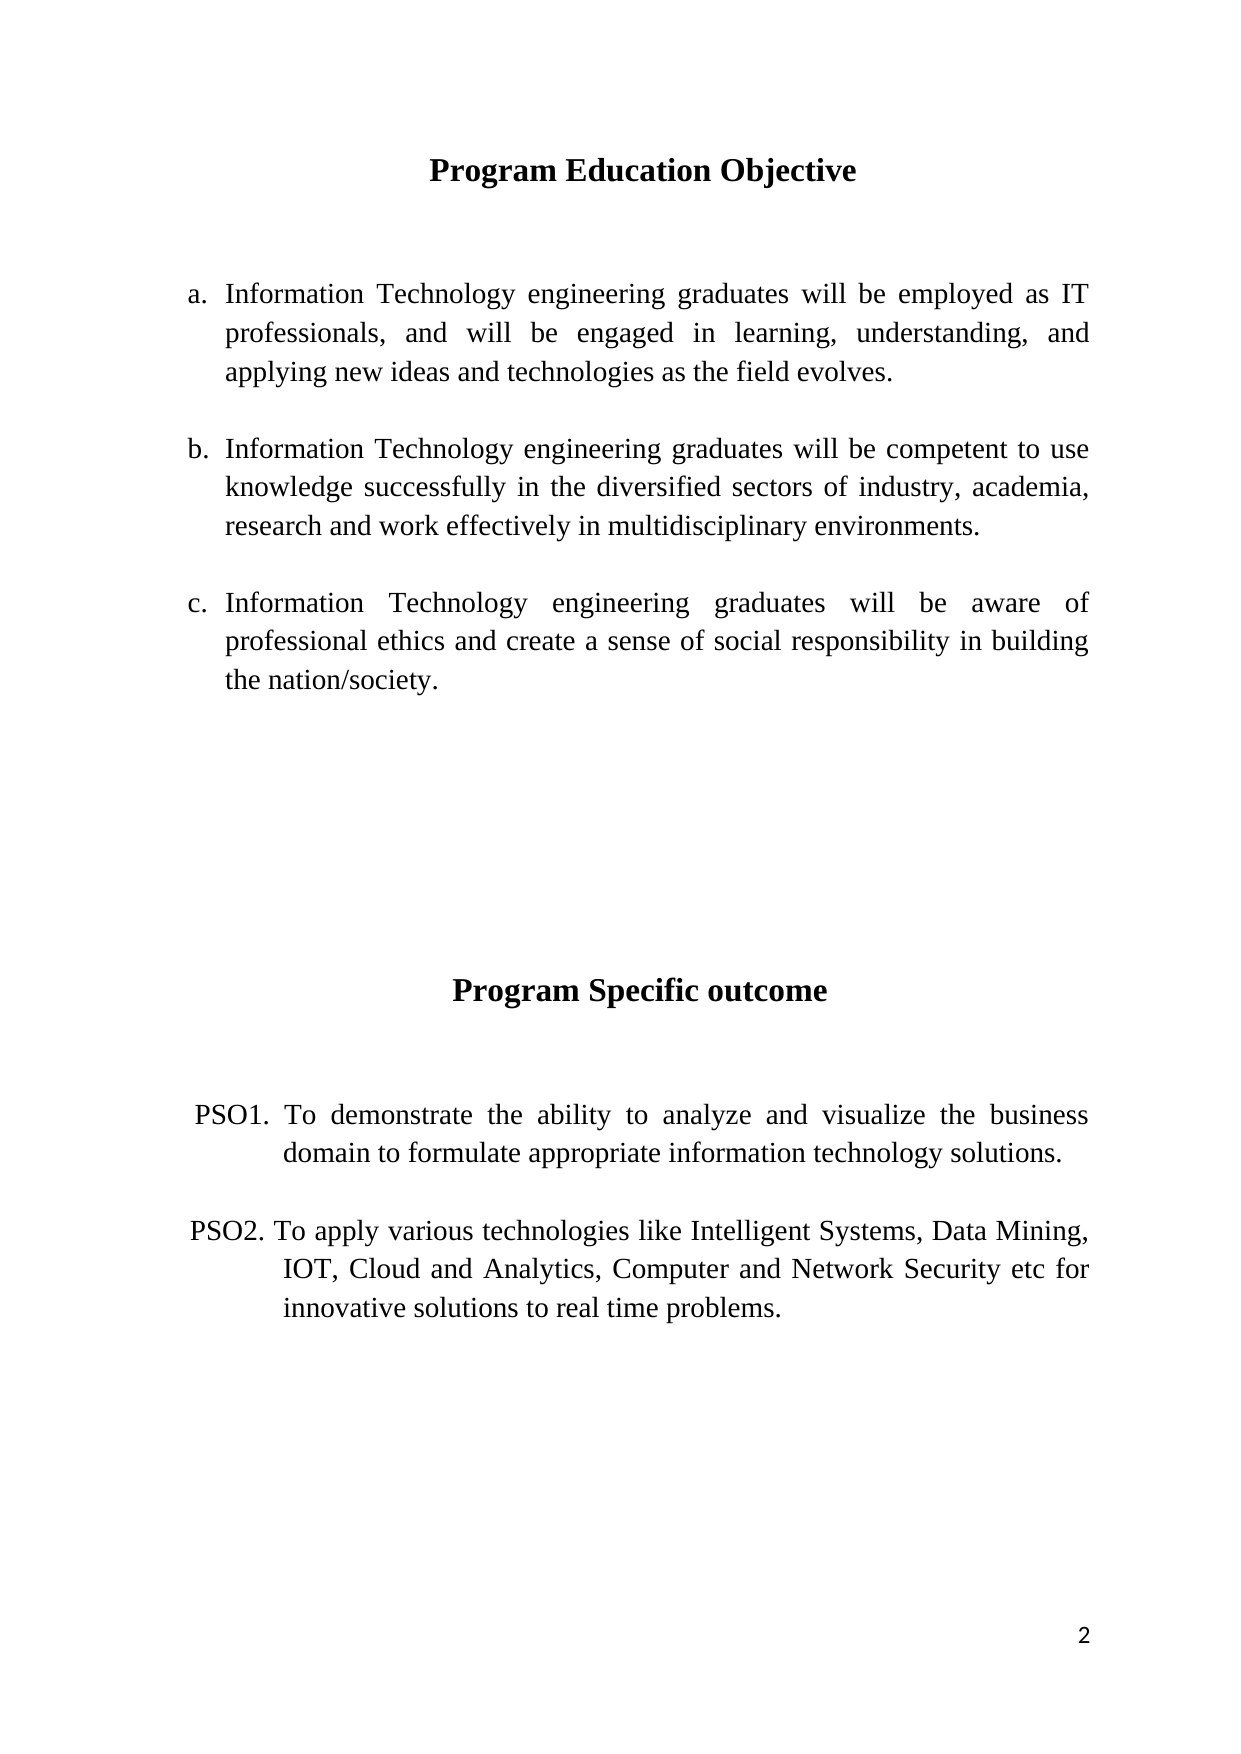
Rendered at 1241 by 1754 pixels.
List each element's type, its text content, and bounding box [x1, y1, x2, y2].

list PSO1. To demonstrate the ability to analyze and visualize the business domain to formulate appropriate information technology solutions. [194, 1097, 1090, 1169]
list Information Technology engineering graduates will be aware of professional ethics and create a sense of social responsibility in building the nation/society. [187, 585, 1090, 696]
list Information Technology engineering graduates will be employed as IT professionals, and will be engaged in learning, understanding, and applying new ideas and technologies as the field evolves. [187, 277, 1090, 387]
list Program Education Objective [196, 150, 1090, 188]
list Program Specific outcome [189, 970, 1090, 1009]
list PSO2. To apply various technologies like Intelligent Systems, Data Mining, IOT, Cloud and Analytics, Computer and Network Security etc for innovative solutions to real time problems. [189, 1213, 1090, 1323]
list Information Technology engineering graduates will be competent to use knowledge successfully in the diversified sectors of industry, academia, research and work effectively in multidisciplinary environments. [187, 431, 1090, 541]
